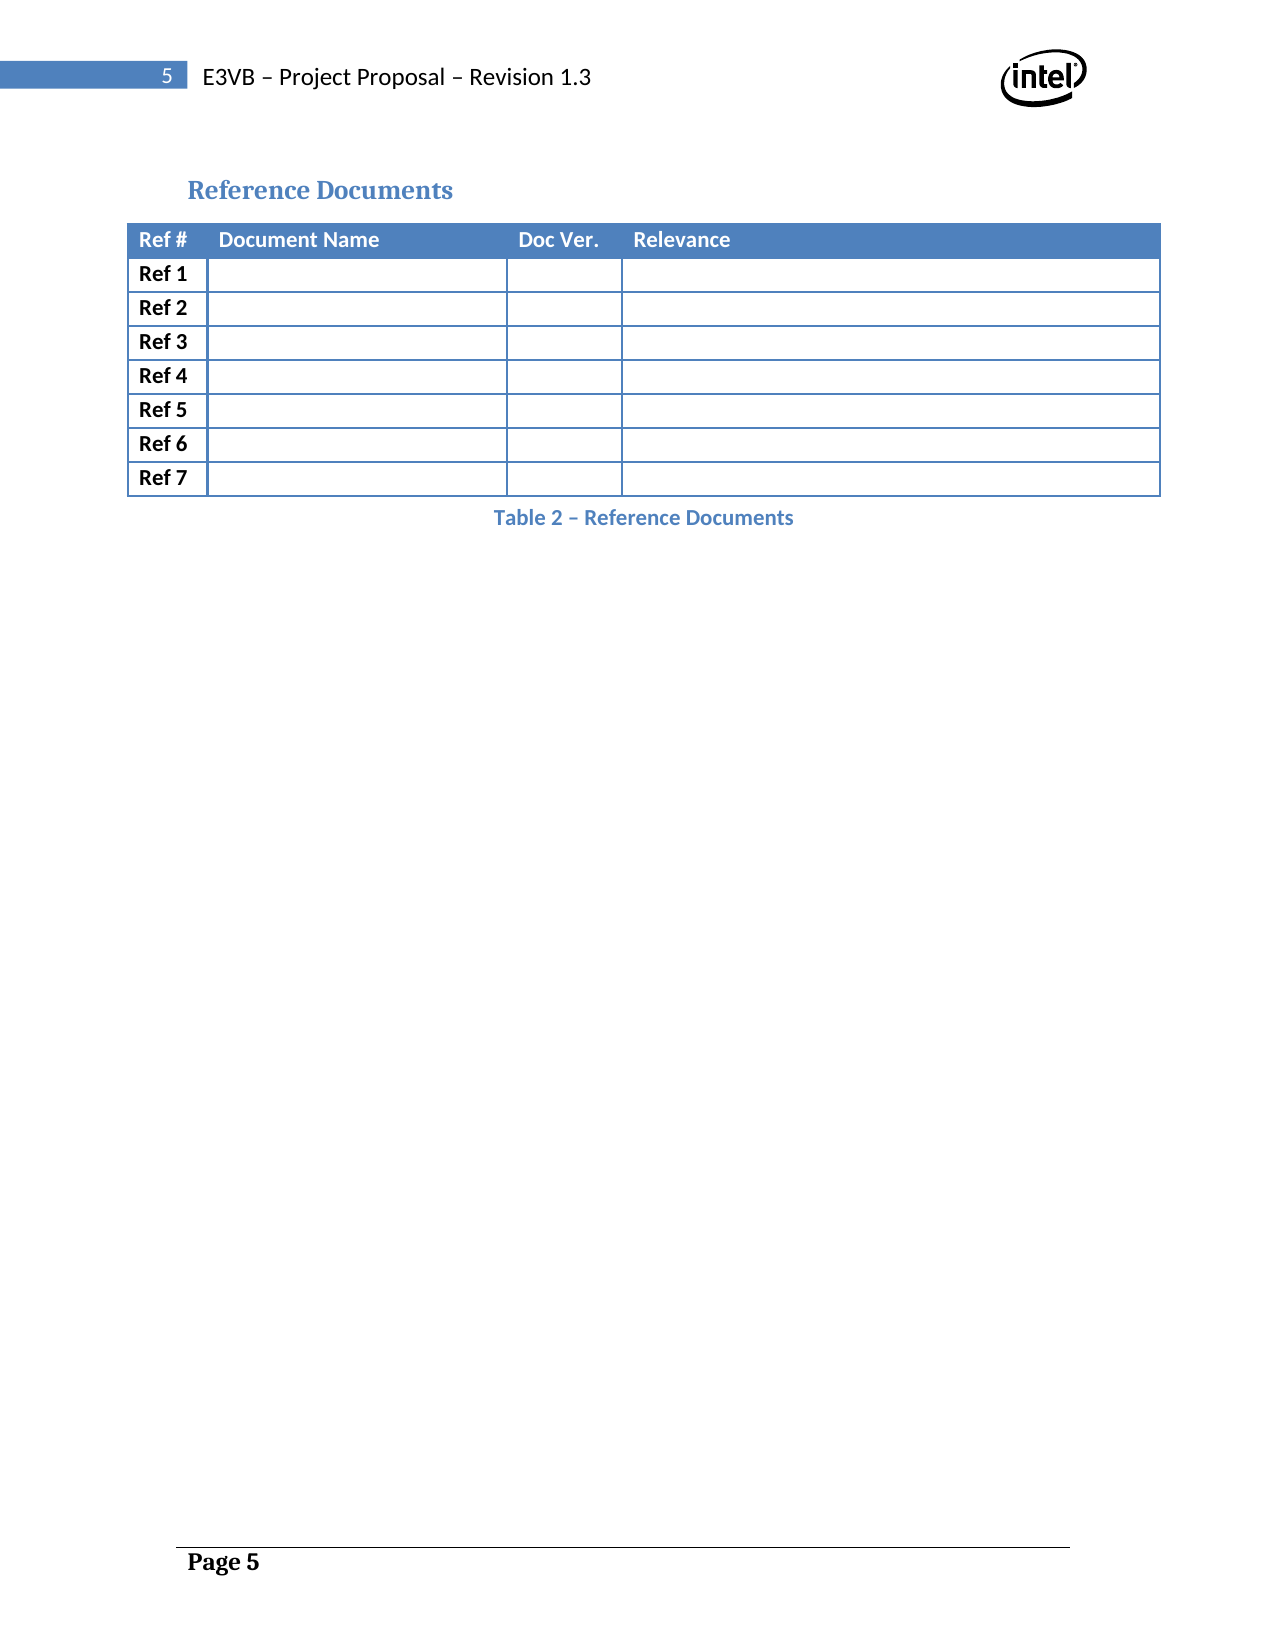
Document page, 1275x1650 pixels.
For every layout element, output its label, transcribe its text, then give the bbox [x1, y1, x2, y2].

table_cell [209, 429, 506, 461]
table_cell [508, 395, 621, 427]
table_cell [623, 429, 1159, 461]
table_cell [129, 463, 206, 495]
table_cell [623, 327, 1159, 359]
table_header Ref # [129, 225, 206, 257]
table_cell [623, 293, 1159, 325]
table_cell [129, 327, 206, 359]
table_cell [508, 361, 621, 393]
table_cell [129, 259, 206, 291]
table_header Document Name [209, 225, 506, 257]
table_header Relevance [623, 225, 1159, 257]
table_cell [209, 293, 506, 325]
table_cell [129, 293, 206, 325]
table_cell [129, 429, 206, 461]
table_cell [129, 395, 206, 427]
table_cell [508, 293, 621, 325]
table_header Doc Ver. [508, 225, 621, 257]
table_cell [129, 361, 206, 393]
table_cell [209, 395, 506, 427]
table_cell [623, 259, 1159, 291]
table_cell [209, 361, 506, 393]
table_cell [209, 463, 506, 495]
subtitle Reference Documents [187, 175, 1100, 206]
table_cell [209, 327, 506, 359]
table_cell [508, 463, 621, 495]
text Table 2 – Reference Documents [187, 503, 1100, 531]
table_cell [508, 259, 621, 291]
table_cell [209, 259, 506, 291]
table_cell [623, 463, 1159, 495]
table_cell [623, 395, 1159, 427]
table_cell [508, 429, 621, 461]
table_cell [508, 327, 621, 359]
table_cell [623, 361, 1159, 393]
